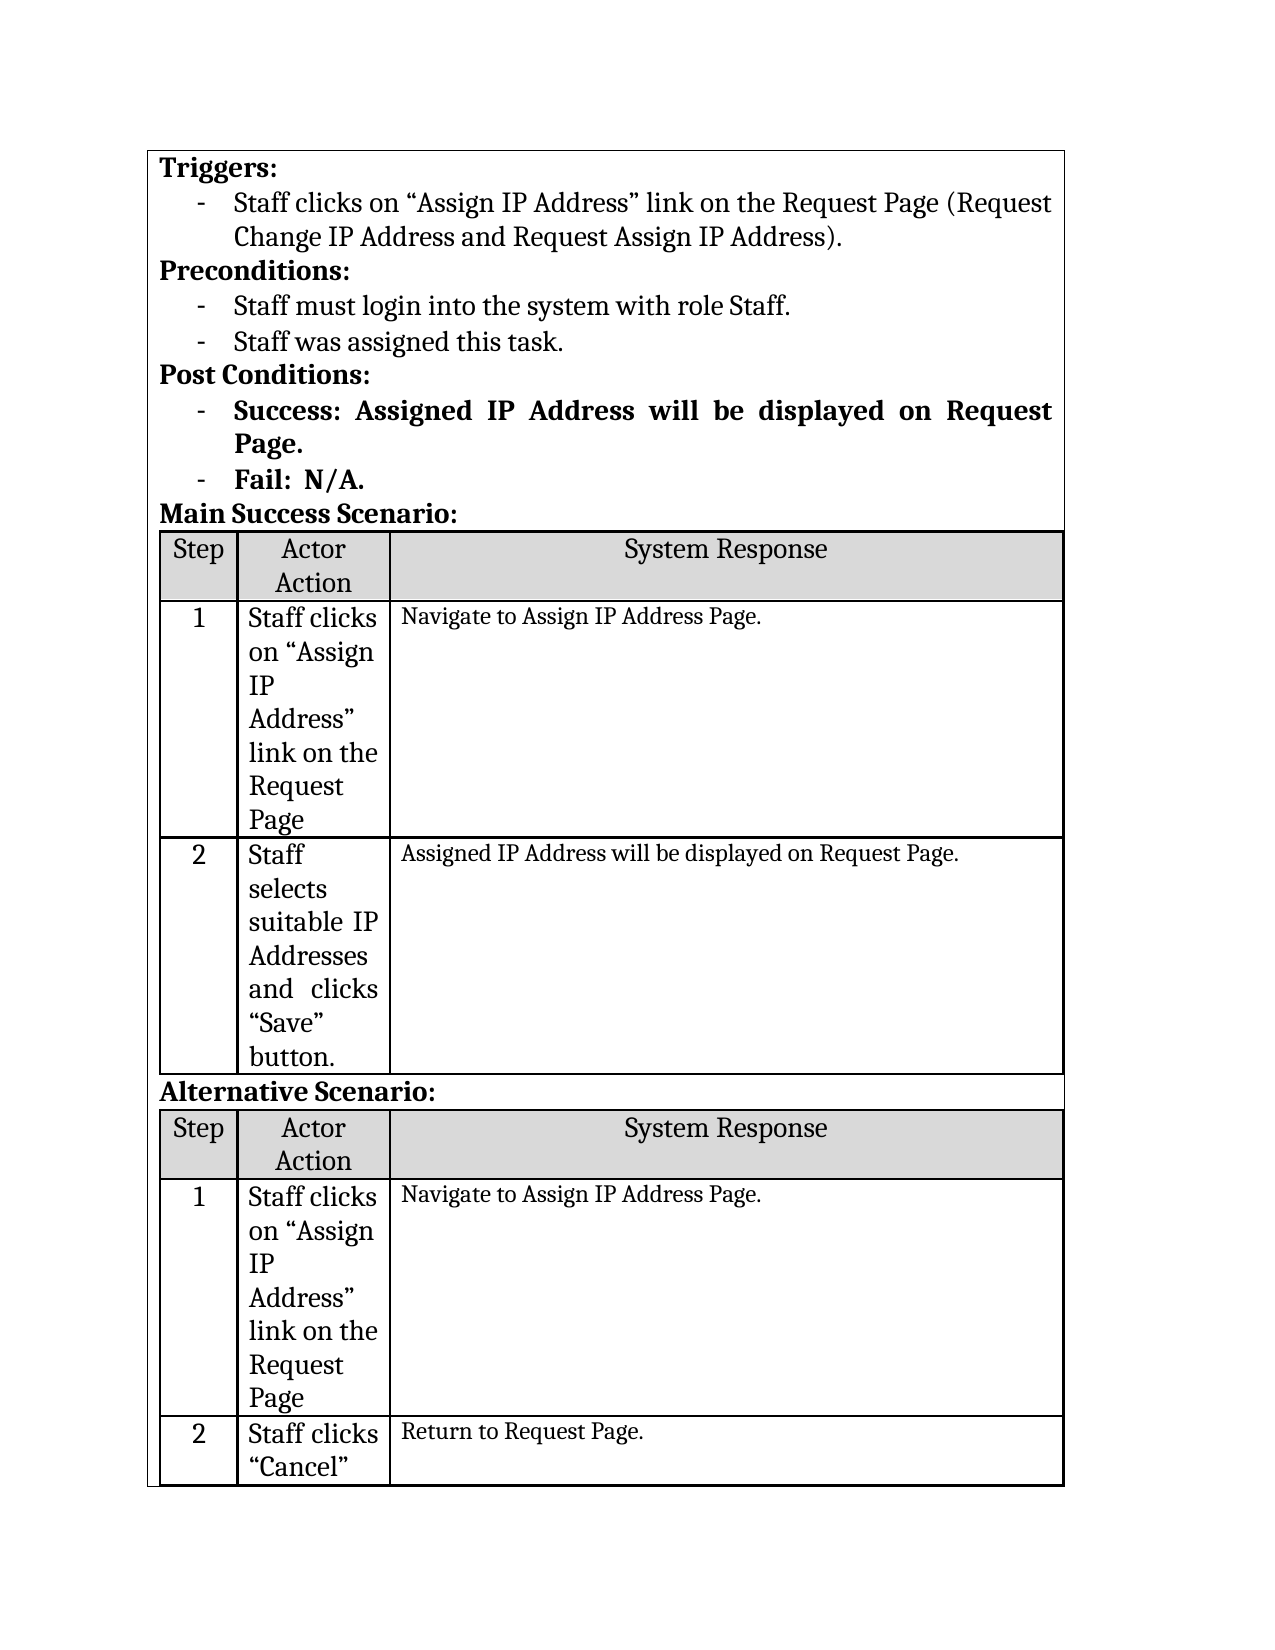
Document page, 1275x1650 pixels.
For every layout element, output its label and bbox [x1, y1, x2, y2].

table_cell [148, 151, 1064, 1486]
